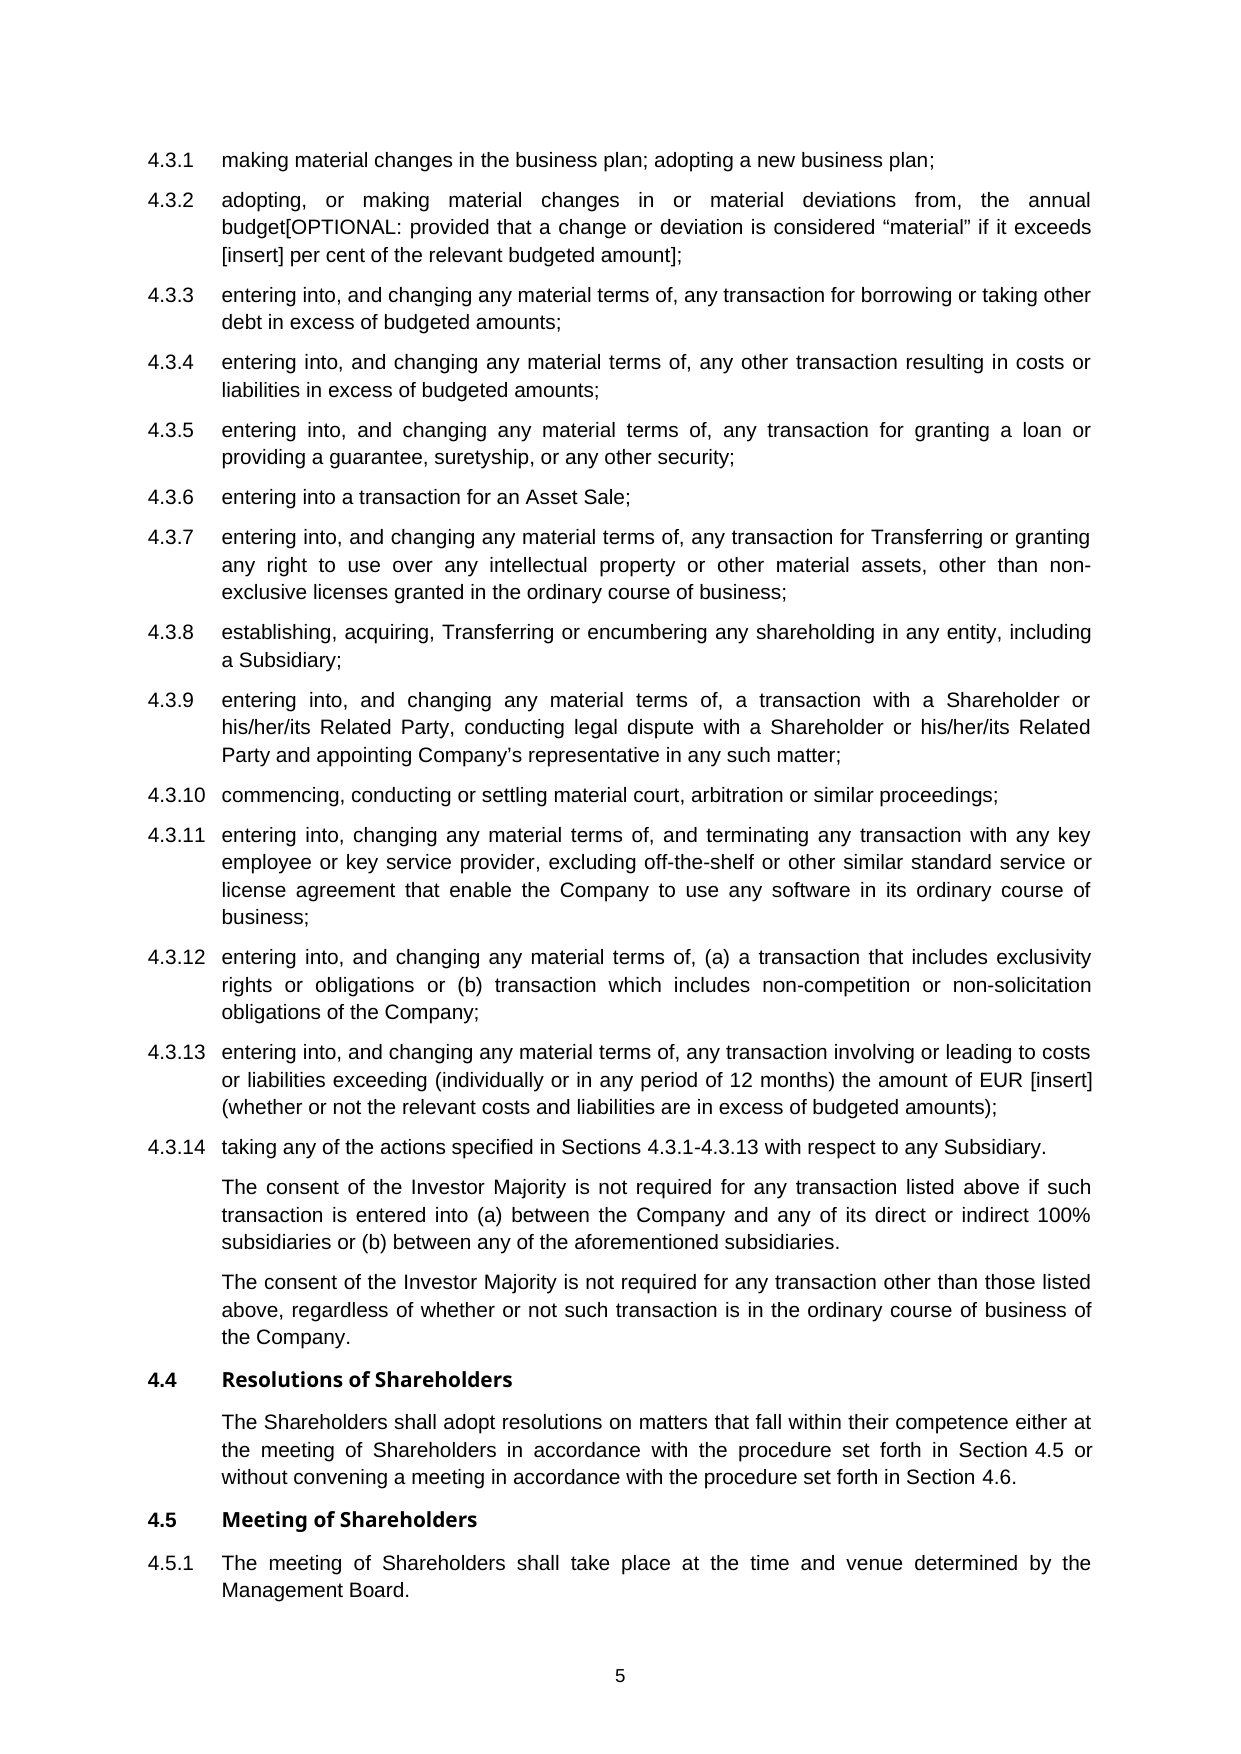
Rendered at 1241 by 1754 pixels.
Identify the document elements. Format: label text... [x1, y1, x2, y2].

text entering into, and changing any material terms of, (a) a transaction that includes exclusivity rights or obligations or (b) transaction which includes non-competition or non-solicitation obligations of the Company; [148, 945, 1093, 1024]
text The Shareholders shall adopt resolutions on matters that fall within their competence either at the meeting of Shareholders in accordance with the procedure set forth in Section 4.5 or without convening a meeting in accordance with the procedure set forth in Section 4.6. [221, 1410, 1093, 1489]
text entering into a transaction for an Asset Sale; [148, 485, 1093, 509]
text entering into, and changing any material terms of, a transaction with a Shareholder or his/her/its Related Party, conducting legal dispute with a Shareholder or his/her/its Related Party and appointing Company’s representative in any such matter; [148, 688, 1093, 767]
text establishing, acquiring, Transferring or encumbering any shareholding in any entity, including a Subsidiary; [148, 620, 1093, 672]
text entering into, and changing any material terms of, any transaction for granting a loan or providing a guarantee, suretyship, or any other security; [148, 418, 1093, 469]
text entering into, and changing any material terms of, any other transaction resulting in costs or liabilities in excess of budgeted amounts; [148, 350, 1093, 402]
subtitle Resolutions of Shareholders [148, 1365, 1093, 1393]
text taking any of the actions specified in Sections 4.3.1-4.3.13 with respect to any Subsidiary. [148, 1135, 1093, 1159]
text entering into, changing any material terms of, and terminating any transaction with any key employee or key service provider, excluding off-the-shelf or other similar standard service or license agreement that enable the Company to use any software in its ordinary course of business; [148, 823, 1093, 929]
list The consent of the Investor Majority is not required for any transaction other than those listed above, regardless of whether or not such transaction is in the ordinary course of business of the Company. [221, 1270, 1093, 1349]
text making material changes in the business plan; adopting a new business plan; [148, 148, 1093, 172]
text entering into, and changing any material terms of, any transaction for Transferring or granting any right to use over any intellectual property or other material assets, other than non-exclusive licenses granted in the ordinary course of business; [148, 525, 1093, 604]
subtitle Meeting of Shareholders [148, 1505, 1093, 1534]
text The meeting of Shareholders shall take place at the time and venue determined by the Management Board. [148, 1550, 1093, 1602]
text entering into, and changing any material terms of, any transaction for borrowing or taking other debt in excess of budgeted amounts; [148, 283, 1093, 334]
text entering into, and changing any material terms of, any transaction involving or leading to costs or liabilities exceeding (individually or in any period of 12 months) the amount of EUR [insert] (whether or not the relevant costs and liabilities are in excess of budgeted amounts); [148, 1040, 1093, 1119]
list The consent of the Investor Majority is not required for any transaction listed above if such transaction is entered into (a) between the Company and any of its direct or indirect 100% subsidiaries or (b) between any of the aforementioned subsidiaries. [221, 1175, 1093, 1254]
text adopting, or making material changes in or material deviations from, the annual budget[OPTIONAL: provided that a change or deviation is considered “material” if it exceeds [insert] per cent of the relevant budgeted amount]; [148, 188, 1093, 267]
text commencing, conducting or settling material court, arbitration or similar proceedings; [148, 783, 1093, 807]
